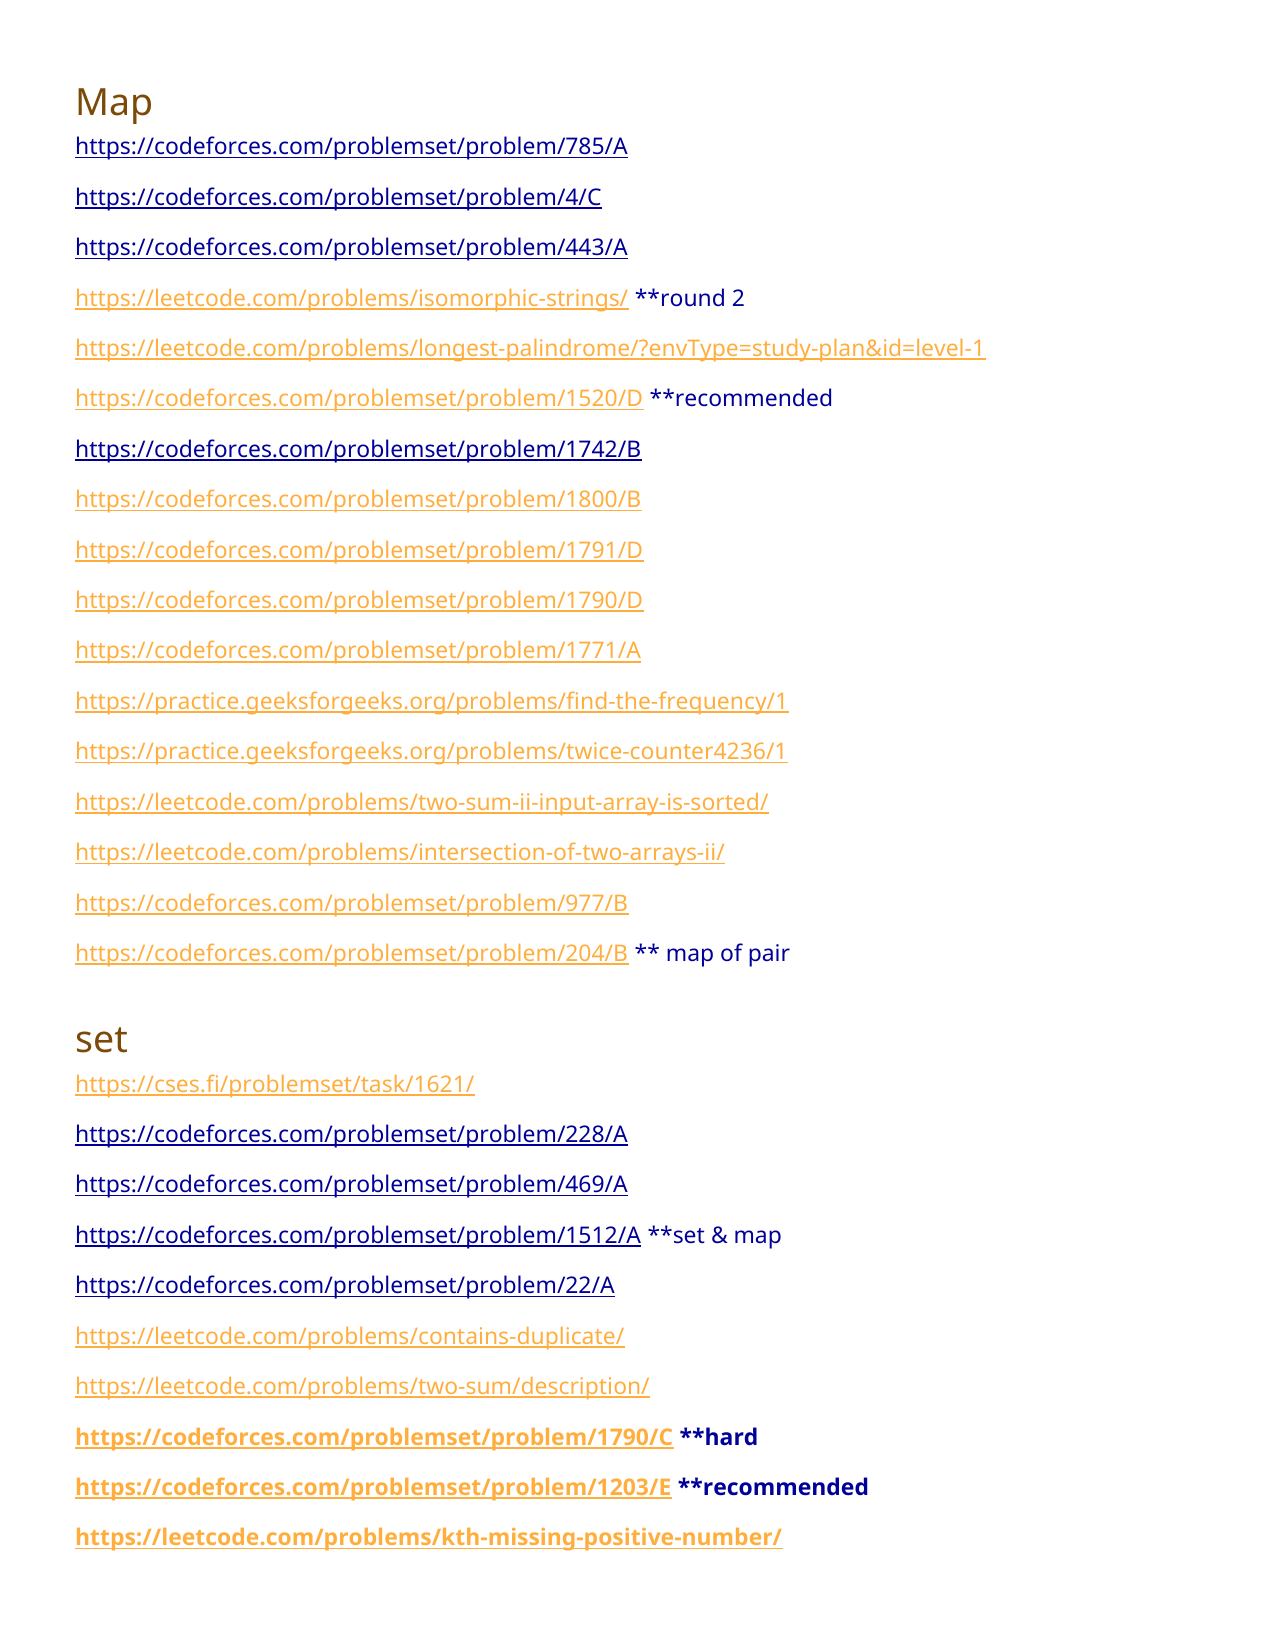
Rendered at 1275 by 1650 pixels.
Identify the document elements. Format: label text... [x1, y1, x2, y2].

text https://codeforces.com/problemset/problem/1800/B [75, 483, 1200, 514]
text https://leetcode.com/problems/longest-palindrome/?envType=study-plan&id=level-1 [75, 332, 1200, 363]
text https://leetcode.com/problems/two-sum/description/ [75, 1370, 1200, 1401]
text https://codeforces.com/problemset/problem/228/A [75, 1118, 1200, 1149]
text https://codeforces.com/problemset/problem/1512/A **set & map [75, 1219, 1200, 1250]
text https://codeforces.com/problemset/problem/22/A [75, 1269, 1200, 1300]
text https://codeforces.com/problemset/problem/469/A [75, 1168, 1200, 1199]
text https://codeforces.com/problemset/problem/1791/D [75, 533, 1200, 565]
text https://codeforces.com/problemset/problem/443/A [75, 231, 1200, 262]
text https://leetcode.com/problems/kth-missing-positive-number/ [75, 1521, 1200, 1552]
text https://codeforces.com/problemset/problem/1790/C **hard [75, 1420, 1200, 1452]
text https://codeforces.com/problemset/problem/1520/D **recommended [75, 382, 1200, 413]
text https://codeforces.com/problemset/problem/785/A [75, 130, 1200, 161]
text https://codeforces.com/problemset/problem/1742/B [75, 433, 1200, 464]
subtitle Map [75, 75, 1200, 126]
text https://practice.geeksforgeeks.org/problems/find-the-frequency/1 [75, 685, 1200, 716]
subtitle set [75, 1012, 1200, 1063]
text https://codeforces.com/problemset/problem/1203/E **recommended [75, 1471, 1200, 1502]
text https://codeforces.com/problemset/problem/4/C [75, 181, 1200, 212]
text https://codeforces.com/problemset/problem/1790/D [75, 584, 1200, 615]
text https://codeforces.com/problemset/problem/204/B ** map of pair [75, 937, 1200, 968]
text https://leetcode.com/problems/intersection-of-two-arrays-ii/ [75, 836, 1200, 867]
text https://codeforces.com/problemset/problem/1771/A [75, 634, 1200, 666]
text https://cses.fi/problemset/task/1621/ [75, 1067, 1200, 1099]
text https://practice.geeksforgeeks.org/problems/twice-counter4236/1 [75, 735, 1200, 766]
text https://leetcode.com/problems/contains-duplicate/ [75, 1319, 1200, 1351]
text https://leetcode.com/problems/isomorphic-strings/ **round 2 [75, 281, 1200, 313]
text https://leetcode.com/problems/two-sum-ii-input-array-is-sorted/ [75, 786, 1200, 817]
text https://codeforces.com/problemset/problem/977/B [75, 886, 1200, 918]
